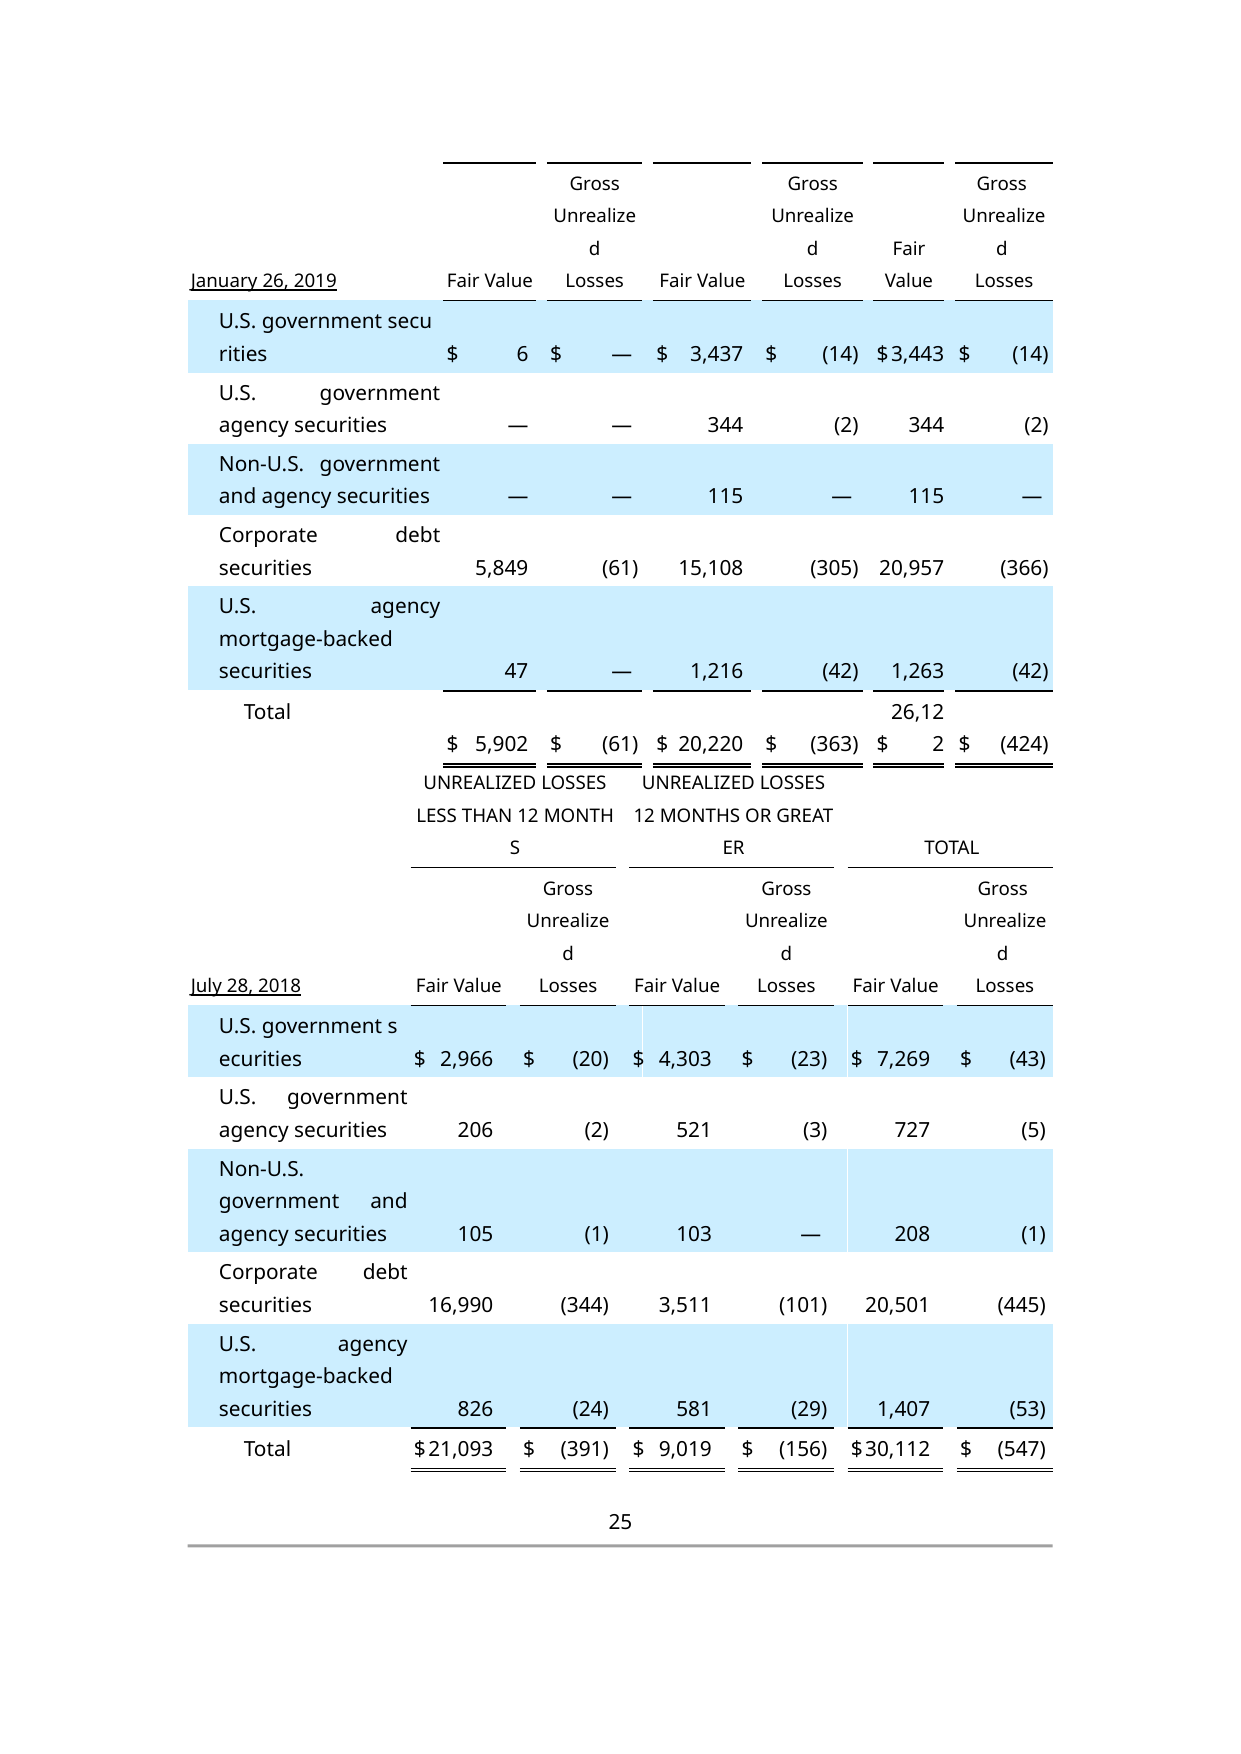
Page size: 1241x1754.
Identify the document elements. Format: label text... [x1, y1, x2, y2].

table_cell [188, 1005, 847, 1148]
text 25 [187, 1505, 1053, 1537]
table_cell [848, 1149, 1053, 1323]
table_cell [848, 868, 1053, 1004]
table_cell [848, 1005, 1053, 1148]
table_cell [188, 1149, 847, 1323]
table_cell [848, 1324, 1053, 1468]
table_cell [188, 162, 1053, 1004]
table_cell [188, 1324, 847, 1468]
